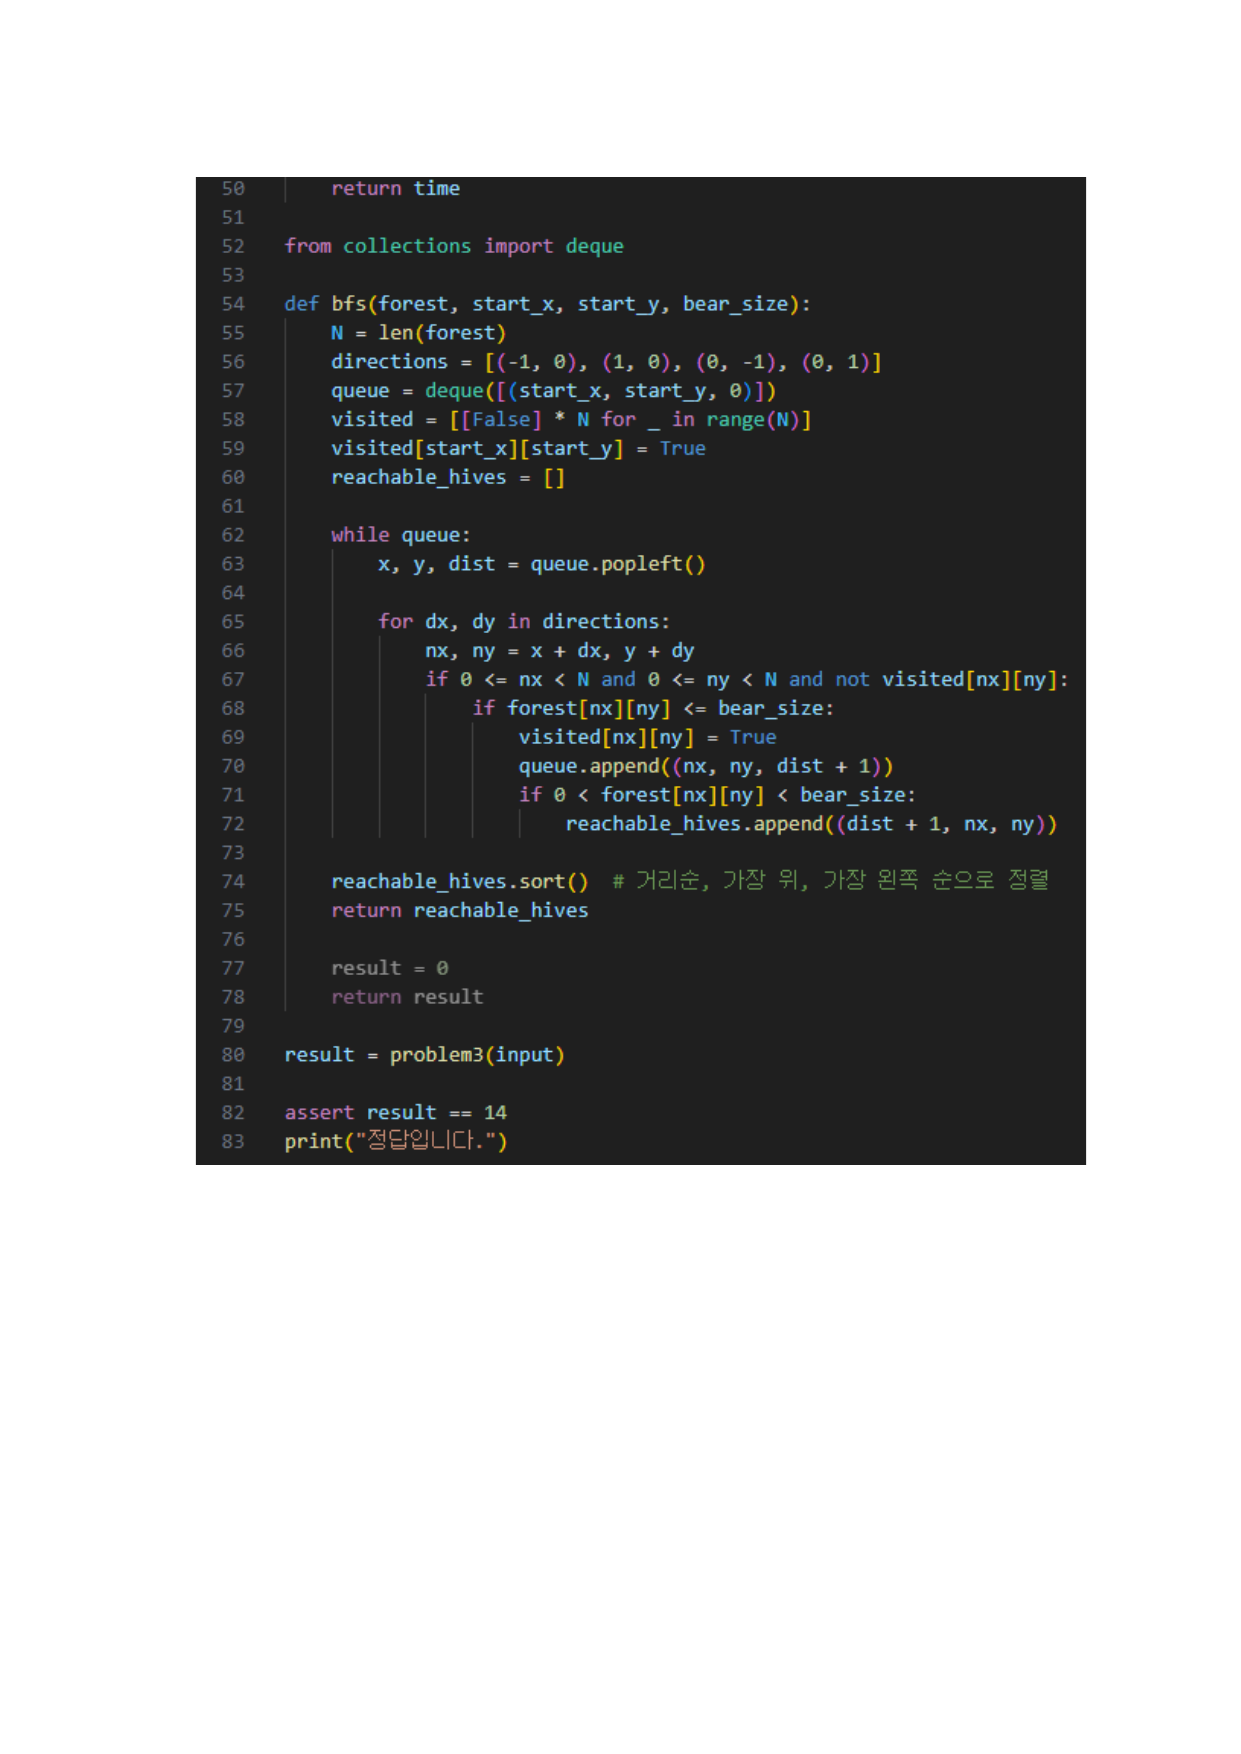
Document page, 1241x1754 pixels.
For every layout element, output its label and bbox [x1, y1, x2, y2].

picture [195, 177, 1087, 1165]
